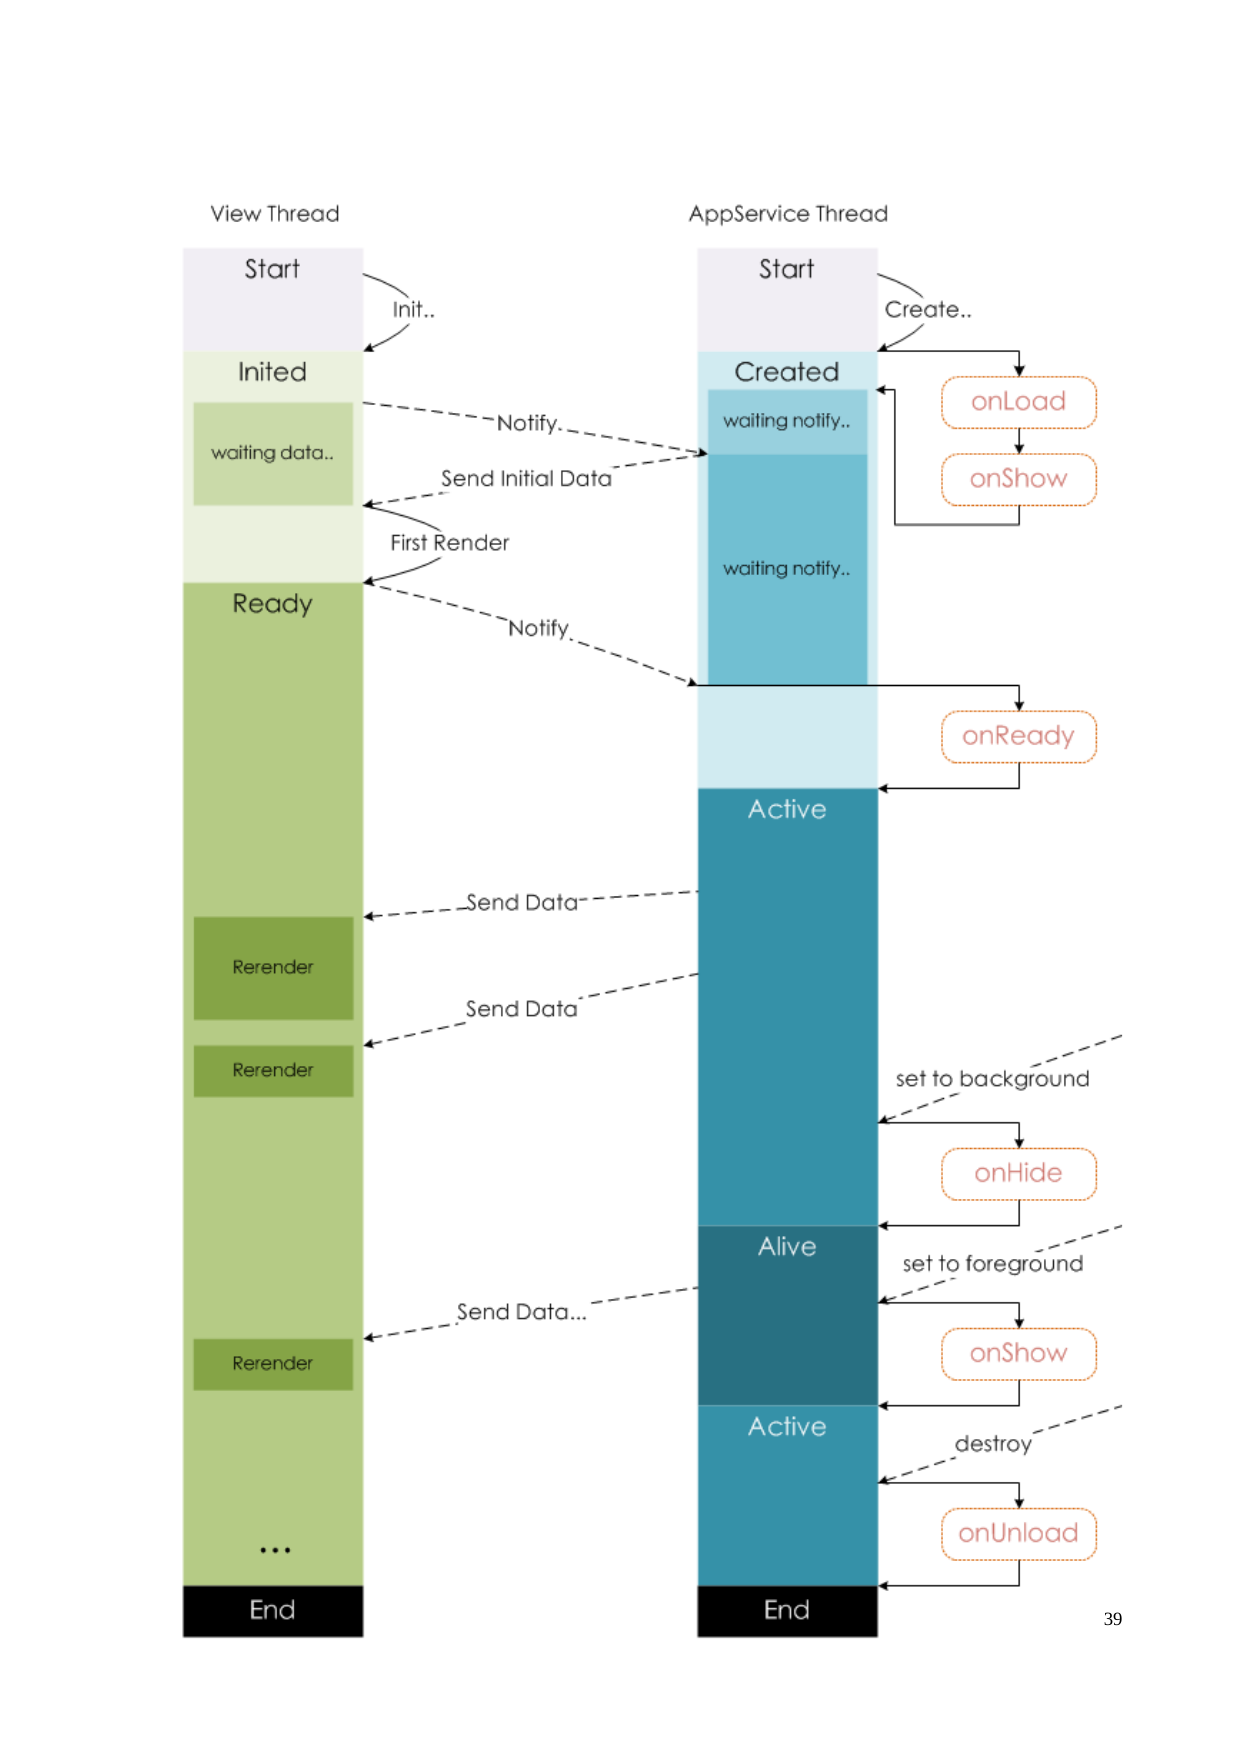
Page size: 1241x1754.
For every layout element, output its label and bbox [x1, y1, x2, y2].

picture [177, 193, 1123, 1641]
